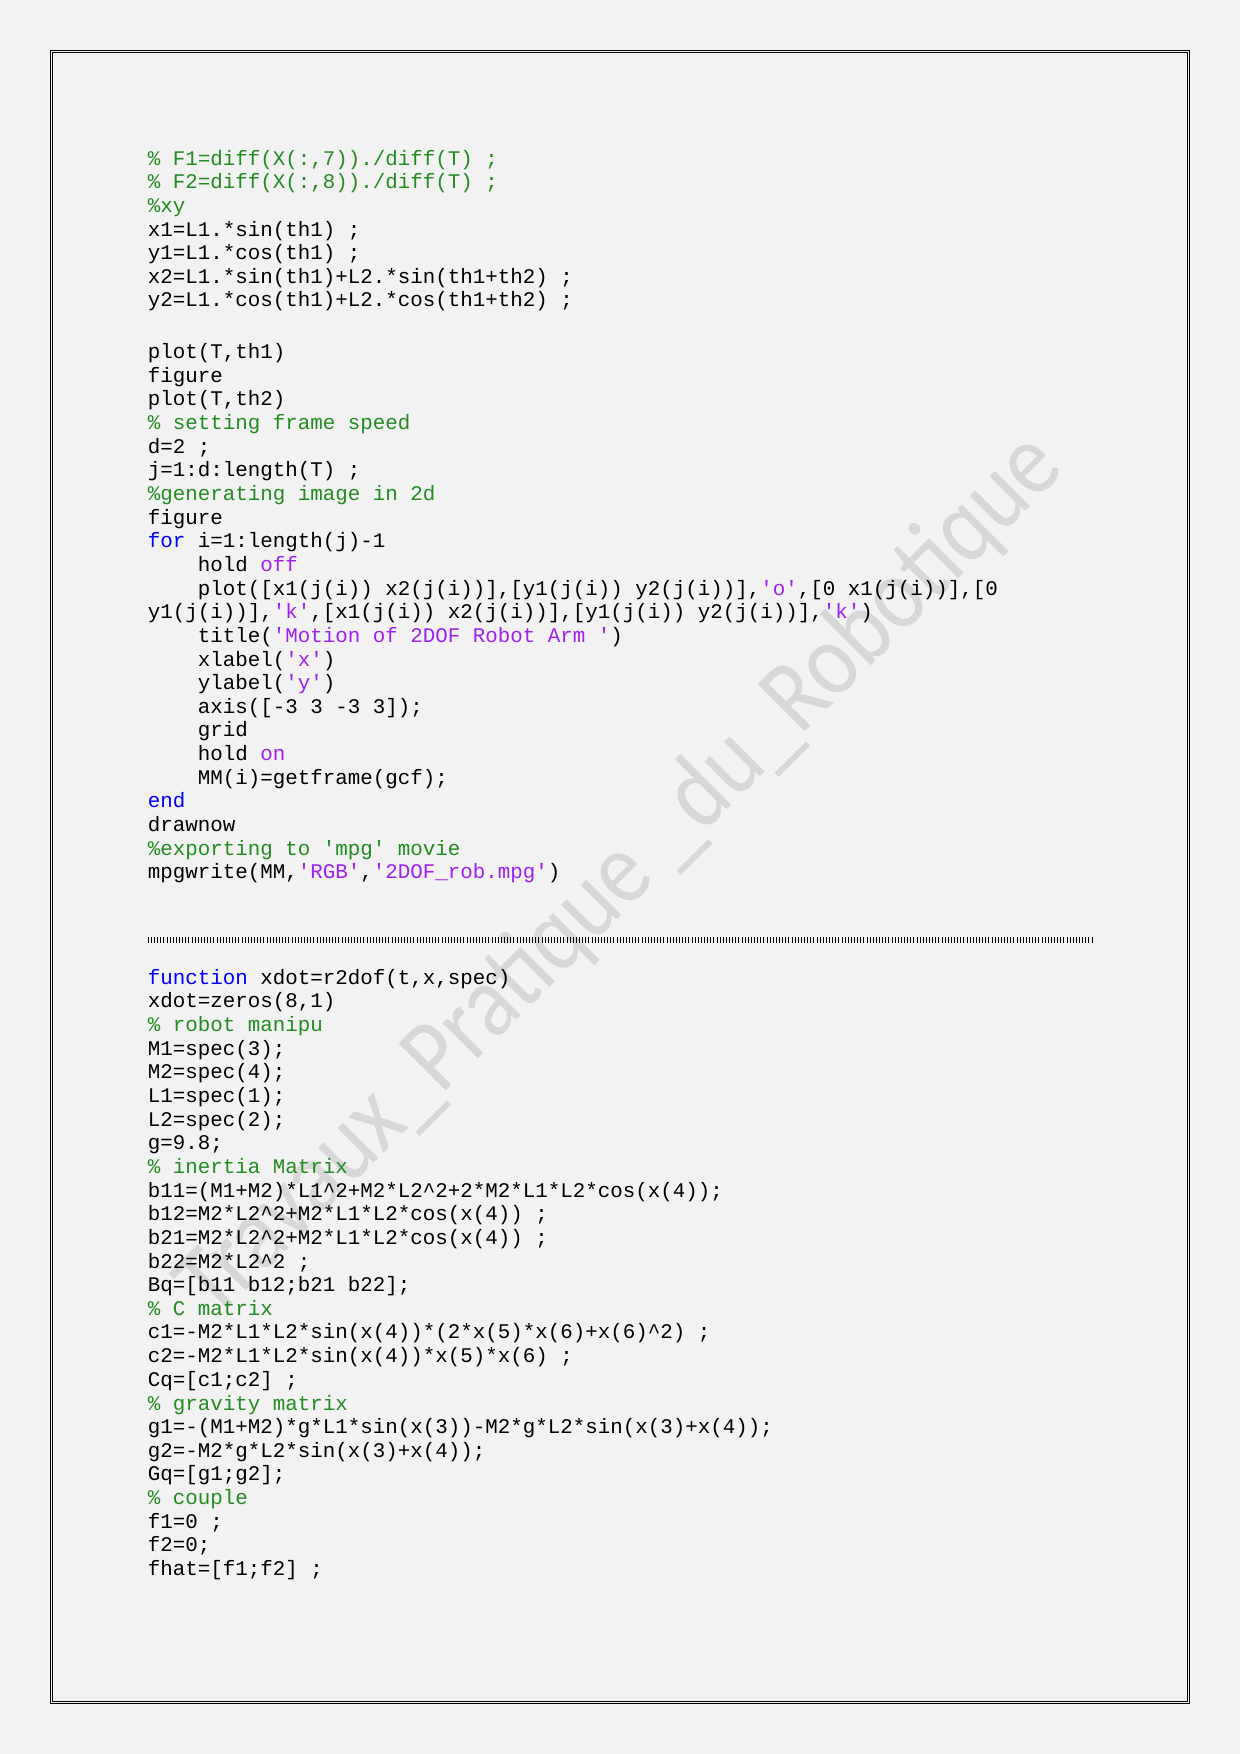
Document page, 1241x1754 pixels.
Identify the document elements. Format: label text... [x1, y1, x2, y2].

text % gravity matrix [148, 1392, 1093, 1416]
text g=9.8; [148, 1132, 1093, 1156]
text figure [148, 365, 1093, 388]
text MM(i)=getframe(gcf); [148, 767, 1093, 790]
text function xdot=r2dof(t,x,spec) [148, 967, 1093, 991]
text x2=L1.*sin(th1)+L2.*sin(th1+th2) ; [148, 266, 1093, 289]
text xlabel('x') [148, 648, 1093, 672]
text hold off [148, 554, 1093, 578]
text c1=-M2*L1*L2*sin(x(4))*(2*x(5)*x(6)+x(6)^2) ; [148, 1322, 1093, 1345]
text end [148, 790, 1093, 814]
text hold on [148, 743, 1093, 767]
text b22=M2*L2^2 ; [148, 1251, 1093, 1274]
text % F2=diff(X(:,8))./diff(T) ; [148, 171, 1093, 195]
text d=2 ; [148, 436, 1093, 459]
text % C matrix [148, 1298, 1093, 1322]
text for i=1:length(j)-1 [148, 530, 1093, 554]
text xdot=zeros(8,1) [148, 991, 1093, 1014]
text % couple [148, 1487, 1093, 1511]
text figure [148, 507, 1093, 530]
text fhat=[f1;f2] ; [148, 1558, 1093, 1582]
text % setting frame speed [148, 412, 1093, 436]
text x1=L1.*sin(th1) ; [148, 218, 1093, 242]
text L1=spec(1); [148, 1085, 1093, 1109]
text M2=spec(4); [148, 1061, 1093, 1085]
text j=1:d:length(T) ; [148, 459, 1093, 483]
text %xy [148, 195, 1093, 218]
text b21=M2*L2^2+M2*L1*L2*cos(x(4)) ; [148, 1227, 1093, 1251]
text y2=L1.*cos(th1)+L2.*cos(th1+th2) ; [148, 289, 1093, 313]
text L2=spec(2); [148, 1109, 1093, 1132]
text f2=0; [148, 1534, 1093, 1558]
text Bq=[b11 b12;b21 b22]; [148, 1274, 1093, 1298]
text g2=-M2*g*L2*sin(x(3)+x(4)); [148, 1440, 1093, 1463]
text % inertia Matrix [148, 1156, 1093, 1180]
text title('Motion of 2DOF Robot Arm ') [148, 625, 1093, 648]
text plot(T,th2) [148, 388, 1093, 412]
text g1=-(M1+M2)*g*L1*sin(x(3))-M2*g*L2*sin(x(3)+x(4)); [148, 1416, 1093, 1440]
text ylabel('y') [148, 672, 1093, 696]
text plot([x1(j(i)) x2(j(i))],[y1(j(i)) y2(j(i))],'o',[0 x1(j(i))],[0 y1(j(i))],'k',[x1(j(i)) x2(j(i))],[y1(j(i)) y2(j(i))],'k') [148, 578, 1093, 625]
text f1=0 ; [148, 1511, 1093, 1534]
text %generating image in 2d [148, 483, 1093, 507]
text b12=M2*L2^2+M2*L1*L2*cos(x(4)) ; [148, 1203, 1093, 1227]
text grid [148, 719, 1093, 743]
text M1=spec(3); [148, 1038, 1093, 1061]
text Gq=[g1;g2]; [148, 1463, 1093, 1487]
text drawnow [148, 814, 1093, 838]
text Cq=[c1;c2] ; [148, 1369, 1093, 1392]
text b11=(M1+M2)*L1^2+M2*L2^2+2*M2*L1*L2*cos(x(4)); [148, 1180, 1093, 1203]
text plot(T,th1) [148, 341, 1093, 365]
text c2=-M2*L1*L2*sin(x(4))*x(5)*x(6) ; [148, 1345, 1093, 1369]
text % robot manipu [148, 1014, 1093, 1038]
text mpgwrite(MM,'RGB','2DOF_rob.mpg') [148, 861, 1093, 885]
text % F1=diff(X(:,7))./diff(T) ; [148, 148, 1093, 171]
text %exporting to 'mpg' movie [148, 838, 1093, 861]
text axis([-3 3 -3 3]); [148, 696, 1093, 719]
text y1=L1.*cos(th1) ; [148, 242, 1093, 266]
